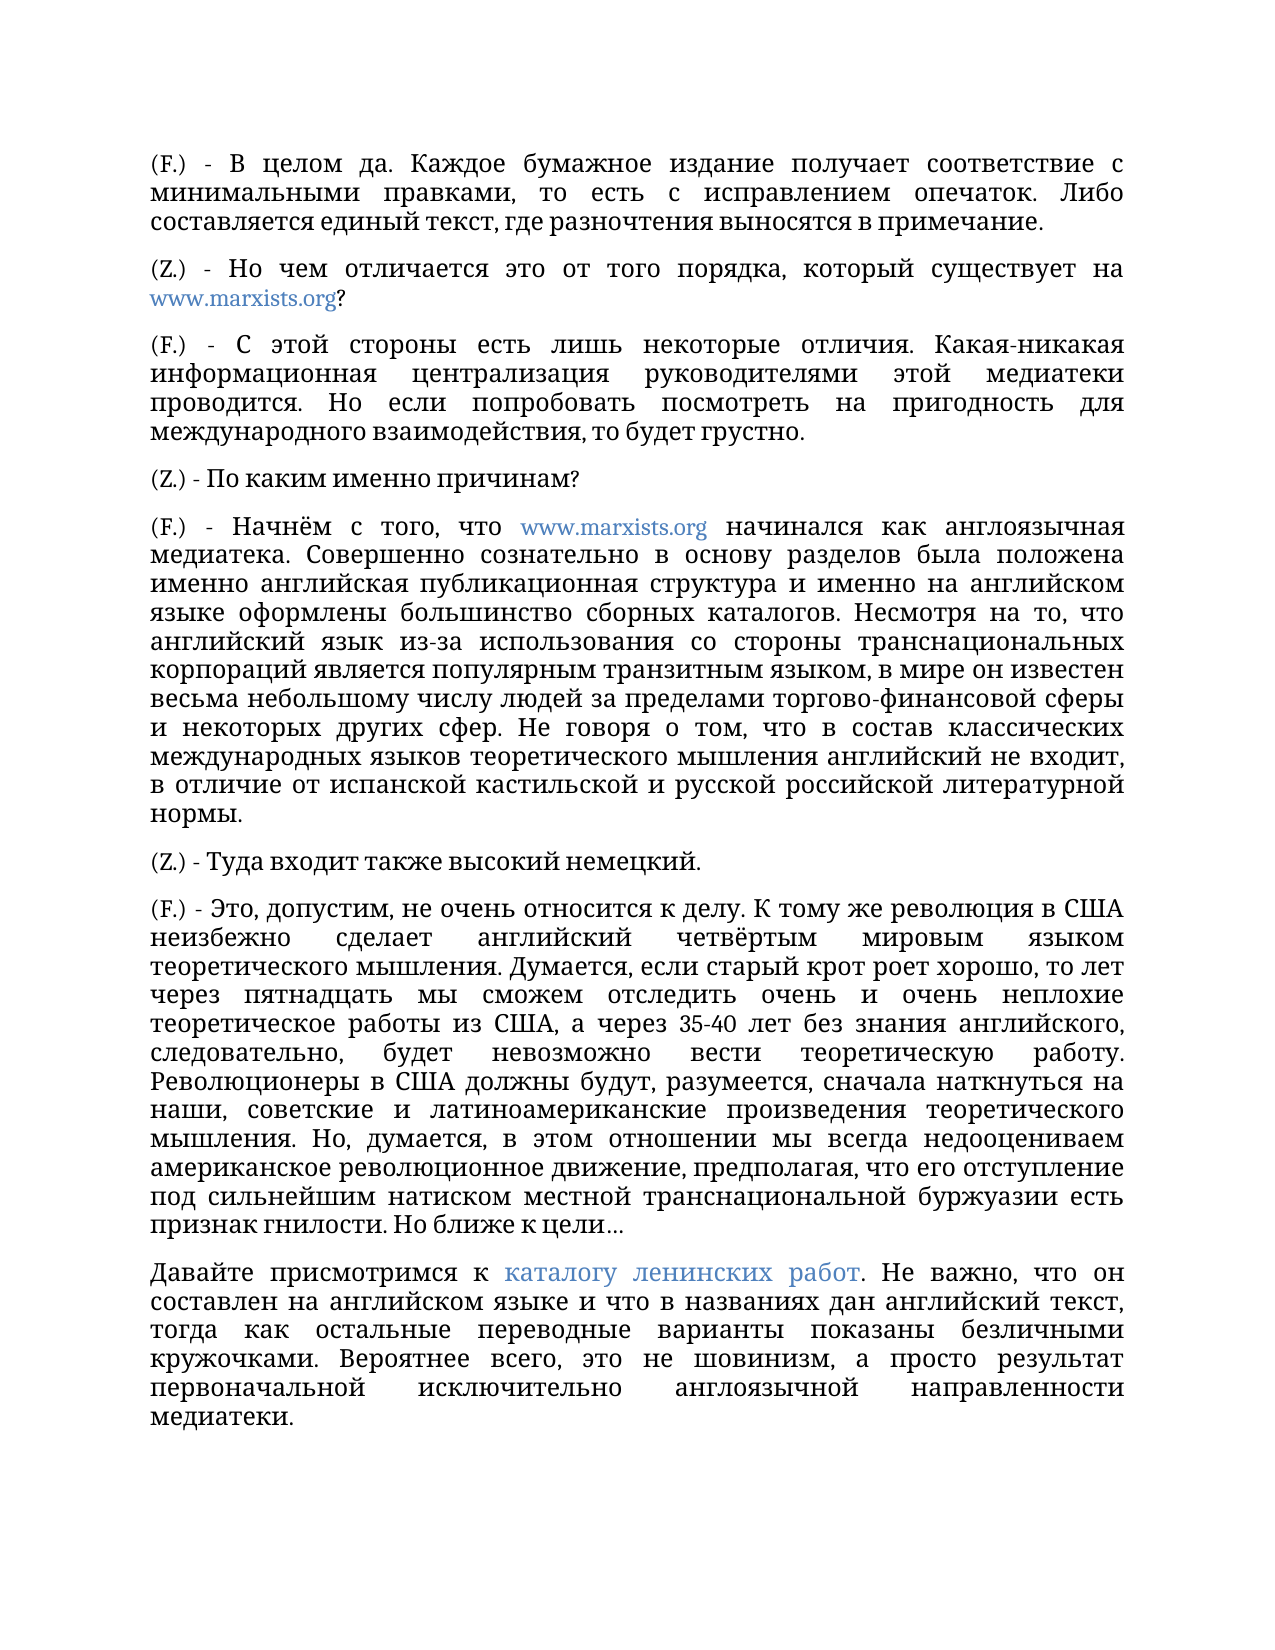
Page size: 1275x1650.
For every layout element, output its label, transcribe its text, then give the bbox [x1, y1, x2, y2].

text (Z.) - Но чем отличается это от того порядка, который существует на www.marxists.org? [150, 255, 1125, 312]
text (Z.) - По каким именно причинам? [150, 465, 1125, 494]
text (Z.) - Туда входит также высокий немецкий. [150, 847, 1125, 876]
text (F.) - Это, допустим, не очень относится к делу. К тому же революция в США неизбежно сделает английский четвёртым мировым языком теоретического мышления. Думается, если старый крот роет хорошо, то лет через пятнадцать мы сможем отследить очень и очень неплохие теоретическое работы из США, а через 35-40 лет без знания английского, следовательно, будет невозможно вести теоретическую работу. Революционеры в США должны будут, разумеется, сначала наткнуться на наши, советские и латиноамериканские произведения теоретического мышления. Но, думается, в этом отношении мы всегда недооцениваем американское революционное движение, предполагая, что его отступление под сильнейшим натиском местной транснациональной буржуазии есть признак гнилости. Но ближе к цели… [150, 895, 1125, 1240]
text (F.) - В целом да. Каждое бумажное издание получает соответствие с минимальными правками, то есть с исправлением опечаток. Либо составляется единый текст, где разночтения выносятся в примечание. [150, 150, 1125, 236]
text Давайте присмотримся к каталогу ленинских работ. Не важно, что он составлен на английском языке и что в названиях дан английский текст, тогда как остальные переводные варианты показаны безличными кружочками. Вероятнее всего, это не шовинизм, а просто результат первоначальной исключительно англоязычной направленности медиатеки. [150, 1259, 1125, 1431]
text (F.) - Начнём с того, что www.marxists.org начинался как англоязычная медиатека. Совершенно сознательно в основу разделов была положена именно английская публикационная структура и именно на английском языке оформлены большинство сборных каталогов. Несмотря на то, что английский язык из-за использования со стороны транснациональных корпораций является популярным транзитным языком, в мире он известен весьма небольшому числу людей за пределами торгово-финансовой сферы и некоторых других сфер. Не говоря о том, что в состав классических международных языков теоретического мышления английский не входит, в отличие от испанской кастильской и русской российской литературной нормы. [150, 512, 1125, 829]
text (F.) - С этой стороны есть лишь некоторые отличия. Какая-никакая информационная централизация руководителями этой медиатеки проводится. Но если попробовать посмотреть на пригодность для международного взаимодействия, то будет грустно. [150, 331, 1125, 446]
